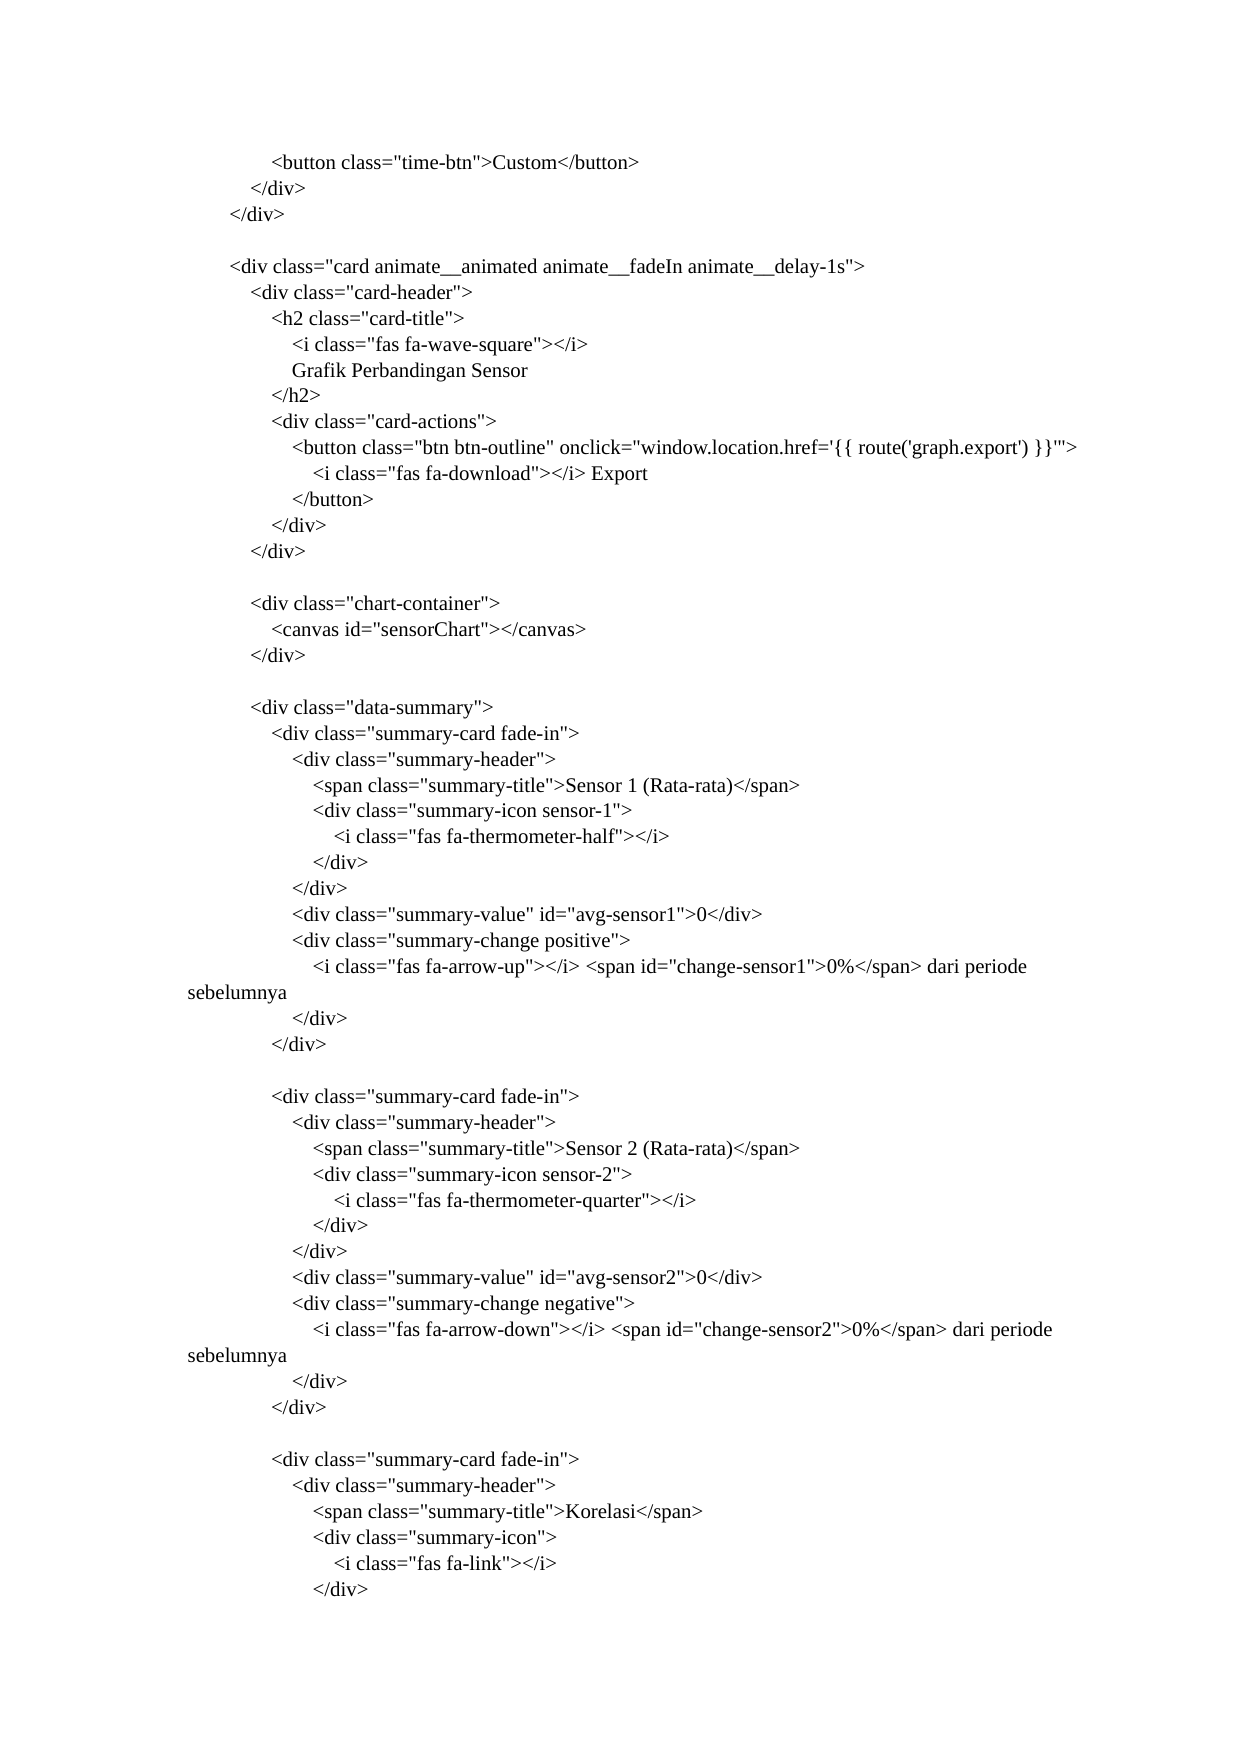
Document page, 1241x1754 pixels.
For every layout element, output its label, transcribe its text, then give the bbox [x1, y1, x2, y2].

list </button> [187, 487, 1090, 511]
list <i class="fas fa-link"></i> [187, 1551, 1090, 1575]
list </div> [187, 1395, 1090, 1419]
list <div class="summary-card fade-in"> [187, 1084, 1090, 1108]
list </div> [187, 876, 1090, 900]
list </div> [187, 539, 1090, 563]
list </div> [187, 643, 1090, 667]
list <div class="card-header"> [187, 280, 1090, 304]
list <div class="summary-header"> [187, 747, 1090, 771]
list </div> [187, 1006, 1090, 1030]
list <div class="summary-change negative"> [187, 1291, 1090, 1315]
list <div class="summary-header"> [187, 1473, 1090, 1497]
list <div class="summary-header"> [187, 1110, 1090, 1134]
list Grafik Perbandingan Sensor [187, 357, 1090, 382]
list <span class="summary-title">Sensor 2 (Rata-rata)</span> [187, 1136, 1090, 1160]
list </h2> [187, 383, 1090, 407]
list <div class="summary-icon"> [187, 1525, 1090, 1549]
list <i class="fas fa-download"></i> Export [187, 461, 1090, 485]
list <i class="fas fa-thermometer-quarter"></i> [187, 1187, 1090, 1212]
list <i class="fas fa-arrow-up"></i> <span id="change-sensor1">0%</span> dari periode sebelumnya [187, 954, 1090, 1004]
list <div class="chart-container"> [187, 591, 1090, 615]
list <i class="fas fa-arrow-down"></i> <span id="change-sensor2">0%</span> dari periode sebelumnya [187, 1317, 1090, 1367]
list <button class="btn btn-outline" onclick="window.location.href='{{ route('graph.export') }}'"> [187, 435, 1090, 459]
list <span class="summary-title">Korelasi</span> [187, 1499, 1090, 1523]
list <button class="time-btn">Custom</button> [187, 150, 1090, 174]
list <h2 class="card-title"> [187, 306, 1090, 330]
list <i class="fas fa-thermometer-half"></i> [187, 824, 1090, 848]
list <div class="summary-card fade-in"> [187, 1447, 1090, 1471]
list <span class="summary-title">Sensor 1 (Rata-rata)</span> [187, 772, 1090, 797]
list <div class="summary-card fade-in"> [187, 721, 1090, 745]
list </div> [187, 176, 1090, 200]
list <div class="card animate__animated animate__fadeIn animate__delay-1s"> [187, 254, 1090, 278]
list <canvas id="sensorChart"></canvas> [187, 617, 1090, 641]
list </div> [187, 850, 1090, 874]
list </div> [187, 513, 1090, 537]
list <div class="summary-value" id="avg-sensor2">0</div> [187, 1265, 1090, 1289]
list </div> [187, 1239, 1090, 1263]
list </div> [187, 1369, 1090, 1393]
list <div class="data-summary"> [187, 695, 1090, 719]
list <div class="summary-icon sensor-2"> [187, 1162, 1090, 1186]
list <i class="fas fa-wave-square"></i> [187, 332, 1090, 356]
list </div> [187, 202, 1090, 226]
list </div> [187, 1032, 1090, 1056]
list <div class="summary-icon sensor-1"> [187, 798, 1090, 822]
list <div class="summary-value" id="avg-sensor1">0</div> [187, 902, 1090, 926]
list <div class="card-actions"> [187, 409, 1090, 433]
list </div> [187, 1213, 1090, 1237]
list </div> [187, 1577, 1090, 1601]
list <div class="summary-change positive"> [187, 928, 1090, 952]
